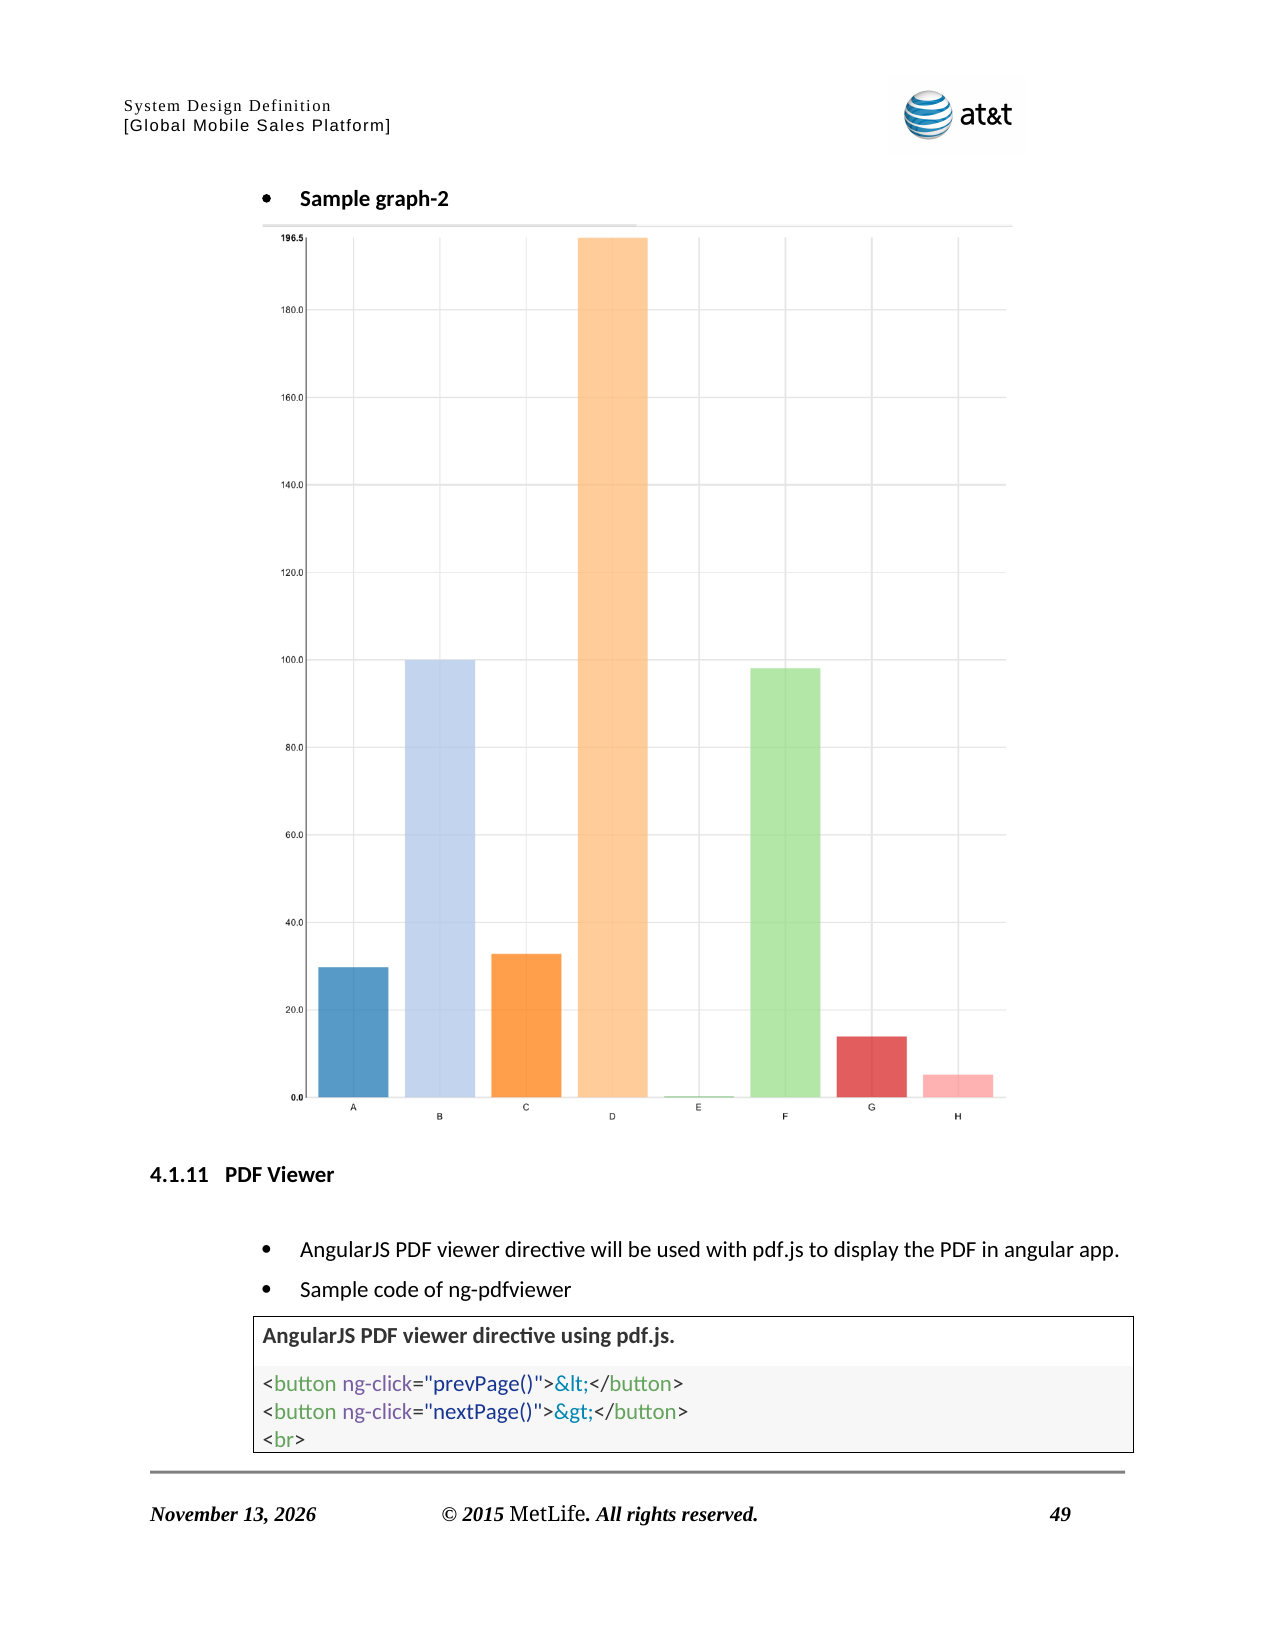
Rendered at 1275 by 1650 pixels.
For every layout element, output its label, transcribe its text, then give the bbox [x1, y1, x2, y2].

subtitle PDF Viewer [150, 1160, 1125, 1188]
text <button ng-click="prevPage()">&lt;</button> [254, 1366, 1133, 1394]
picture [888, 75, 1028, 156]
text <button ng-click="nextPage()">&gt;</button> [254, 1394, 1133, 1422]
picture [262, 224, 1013, 1135]
list Sample code of ng-pdfviewer [262, 1275, 1125, 1303]
text <br> [254, 1422, 1133, 1452]
list AngularJS PDF viewer directive will be used with pdf.js to display the PDF in angular app. [262, 1235, 1125, 1263]
list Sample graph-2 [262, 184, 1125, 212]
text AngularJS PDF viewer directive using pdf.js. [254, 1317, 1133, 1350]
